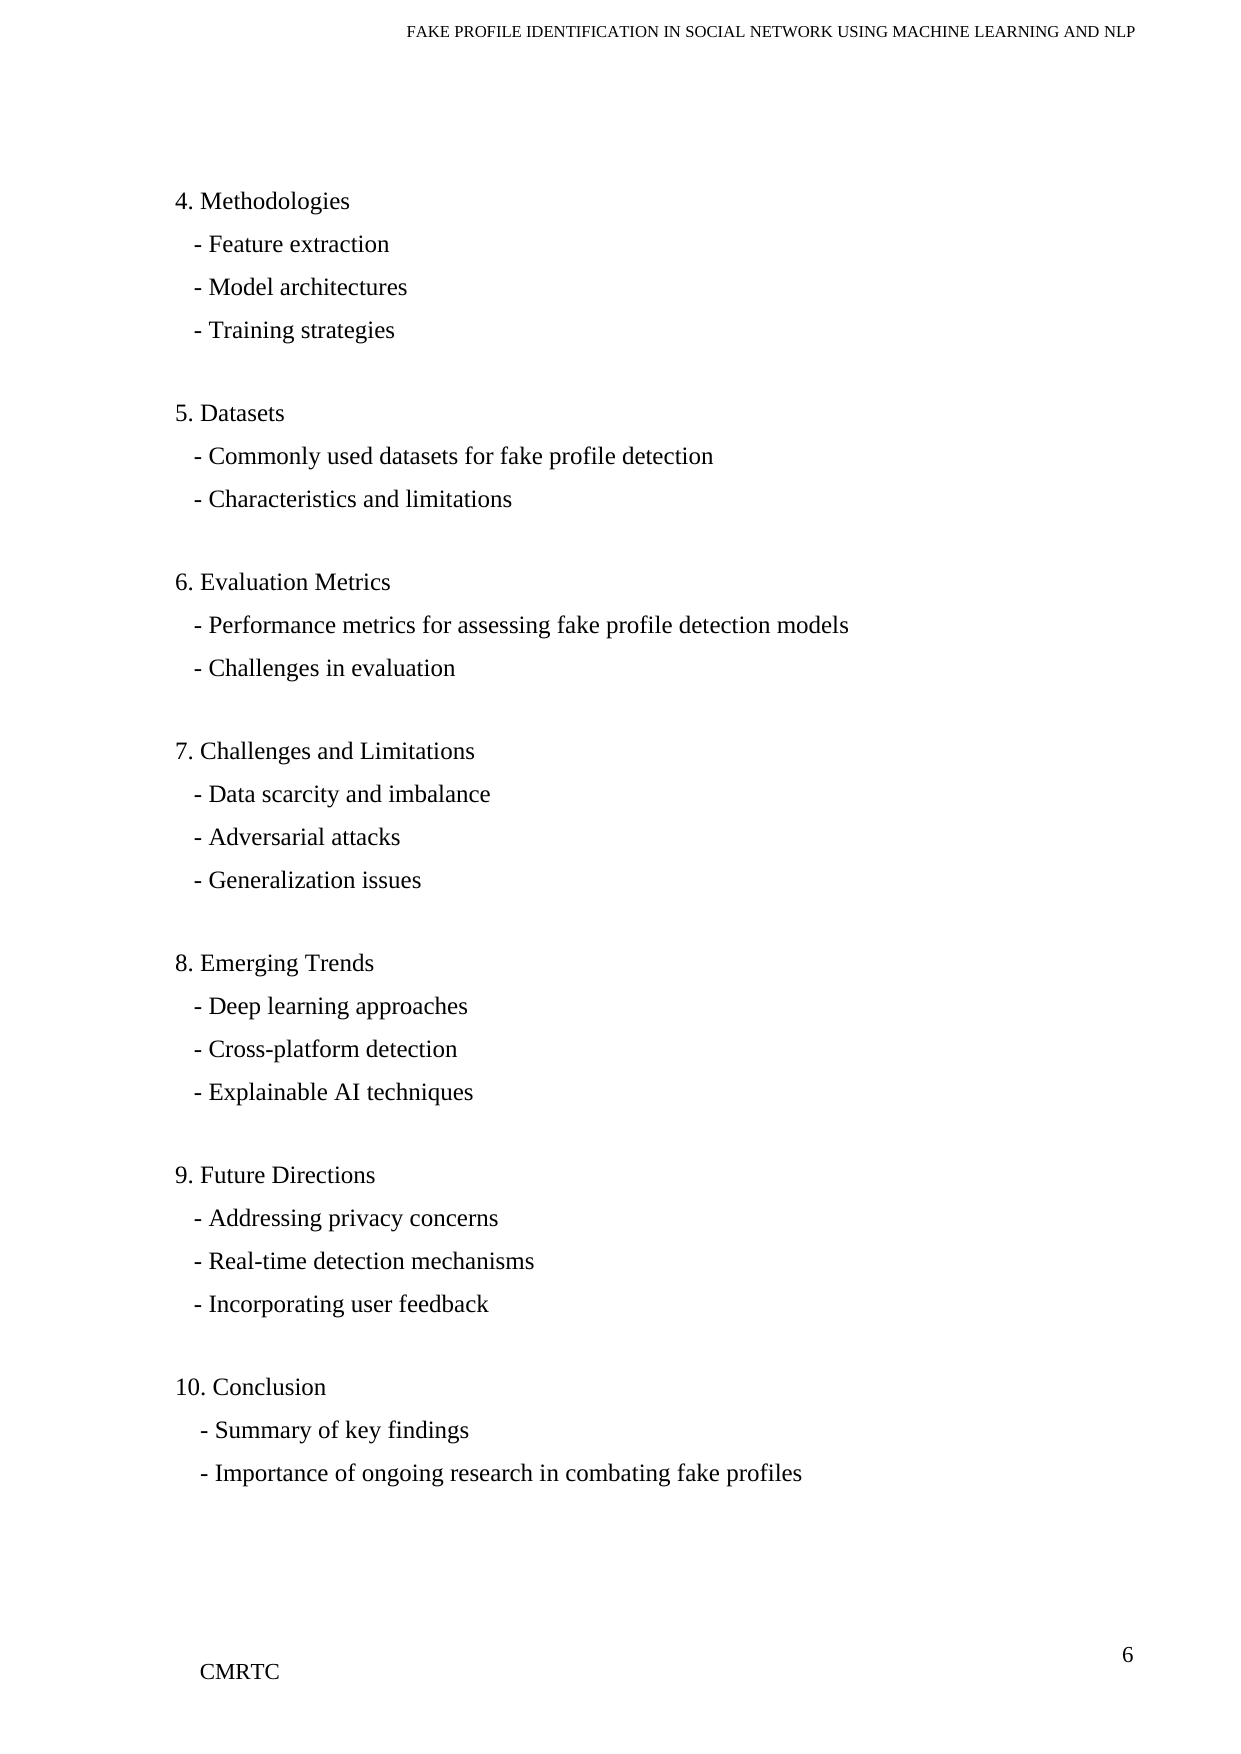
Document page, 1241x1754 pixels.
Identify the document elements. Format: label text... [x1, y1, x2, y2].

text - Incorporating user feedback [175, 1289, 1142, 1318]
text 6. Evaluation Metrics [175, 567, 1142, 596]
text - Model architectures [175, 272, 1142, 301]
text - Explainable AI techniques [175, 1077, 1142, 1106]
text 5. Datasets [175, 398, 1142, 427]
text - Importance of ongoing research in combating fake profiles [175, 1458, 1142, 1487]
text - Generalization issues [175, 865, 1142, 894]
text - Performance metrics for assessing fake profile detection models [175, 610, 1142, 639]
text - Adversarial attacks [175, 822, 1142, 851]
text - Addressing privacy concerns [175, 1203, 1142, 1232]
text - Feature extraction [175, 229, 1142, 258]
text 7. Challenges and Limitations [175, 736, 1142, 765]
text - Cross-platform detection [175, 1034, 1142, 1063]
text - Summary of key findings [175, 1415, 1142, 1444]
text - Real-time detection mechanisms [175, 1246, 1142, 1275]
text - Deep learning approaches [175, 991, 1142, 1020]
text - Challenges in evaluation [175, 653, 1142, 682]
text - Training strategies [175, 316, 1142, 344]
text - Data scarcity and imbalance [175, 779, 1142, 808]
text - Commonly used datasets for fake profile detection [175, 441, 1142, 470]
text 10. Conclusion [175, 1372, 1142, 1401]
text 9. Future Directions [175, 1160, 1142, 1189]
text - Characteristics and limitations [175, 484, 1142, 513]
text 4. Methodologies [175, 186, 1142, 215]
text 8. Emerging Trends [175, 948, 1142, 977]
